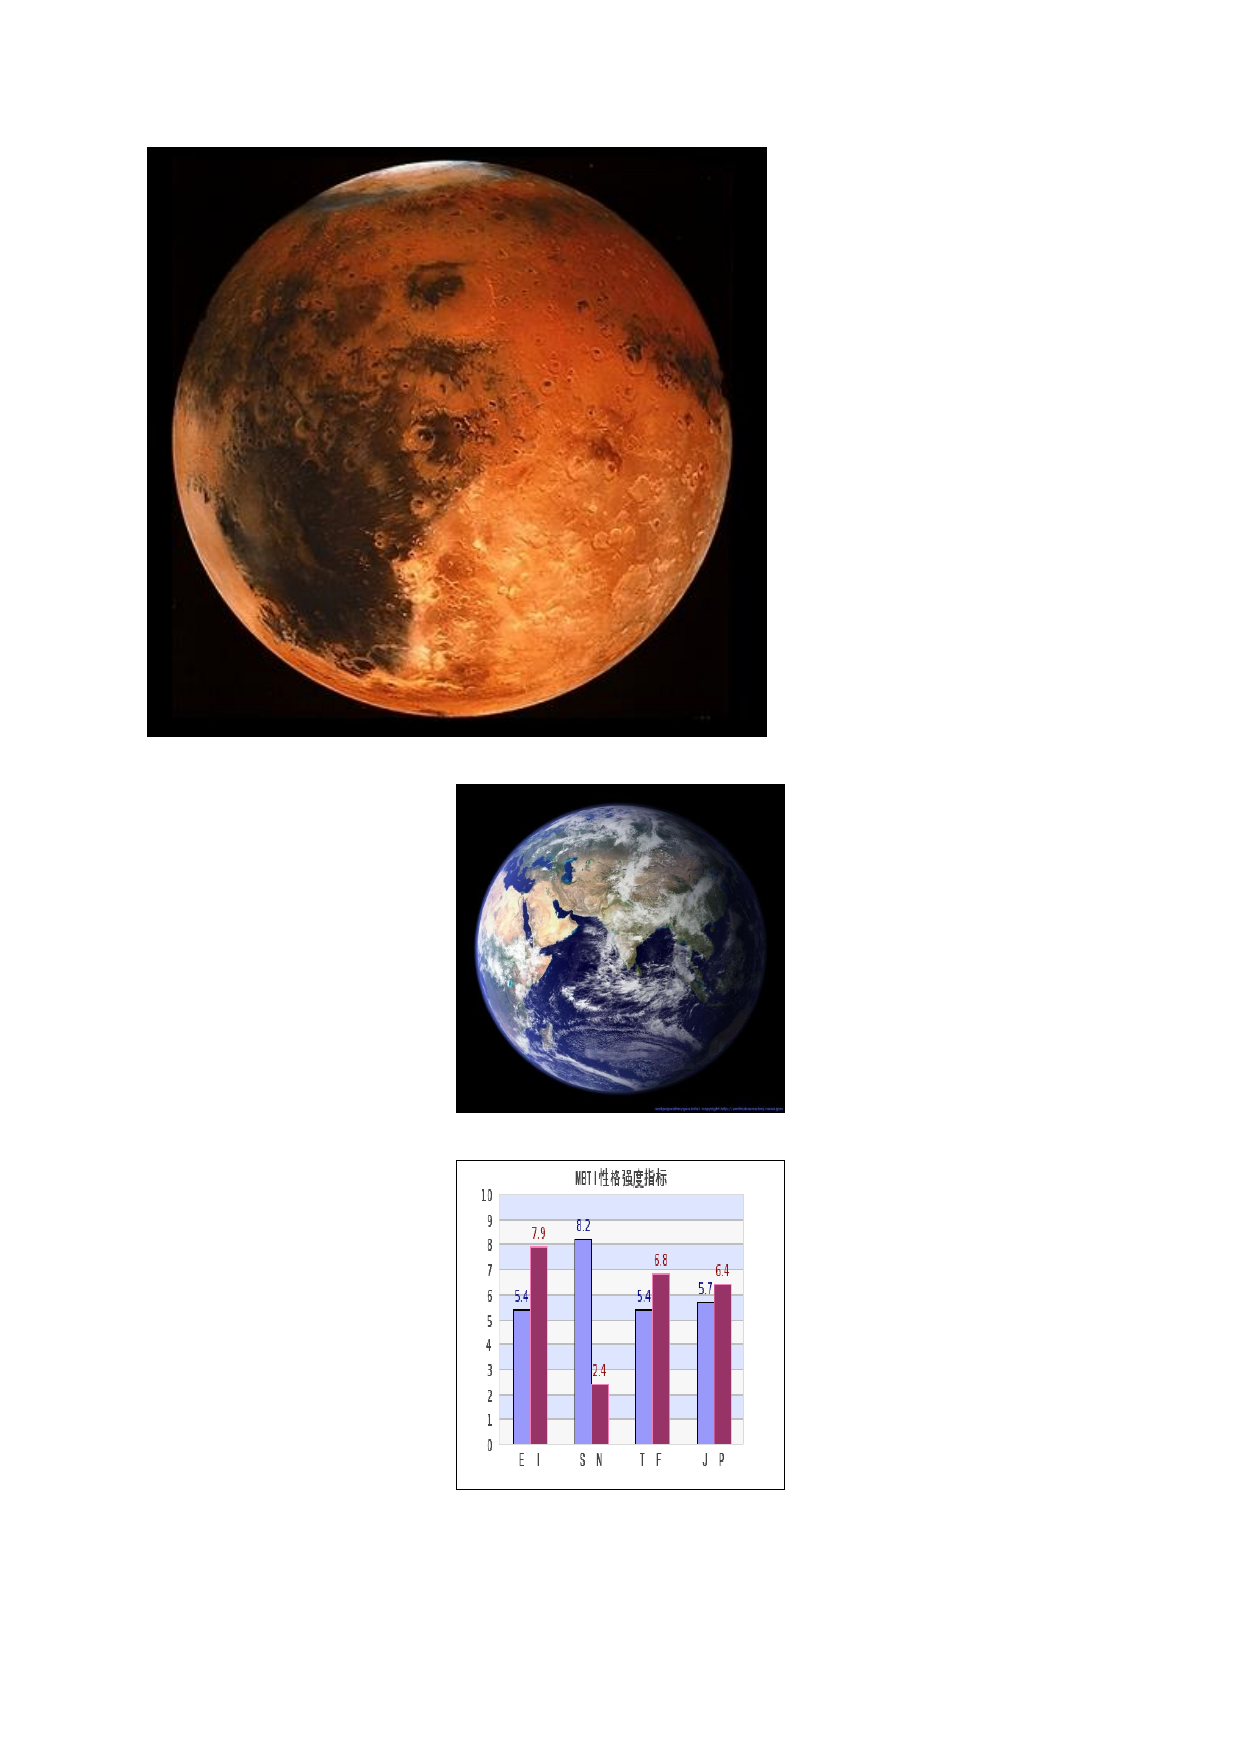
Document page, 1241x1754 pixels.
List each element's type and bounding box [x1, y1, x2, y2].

picture [457, 785, 784, 1112]
picture [457, 1161, 784, 1489]
picture [148, 148, 766, 736]
